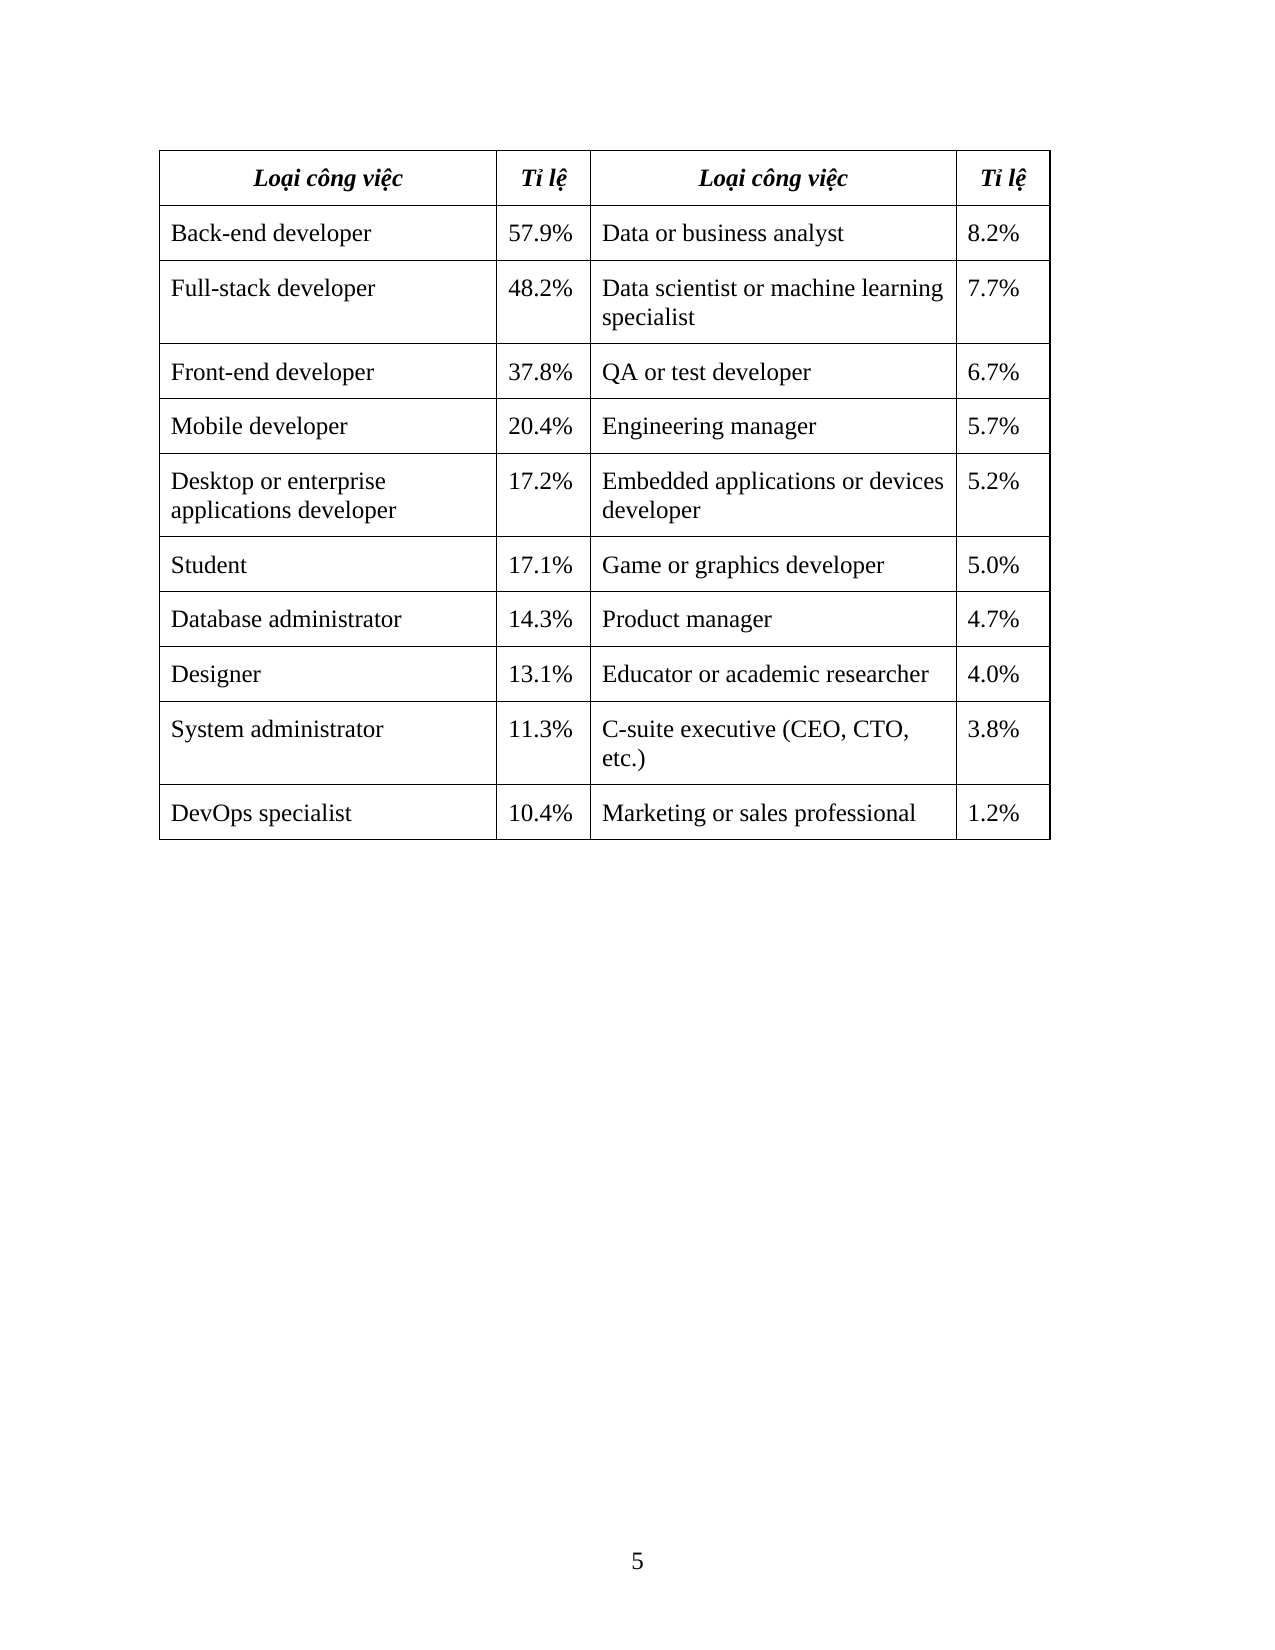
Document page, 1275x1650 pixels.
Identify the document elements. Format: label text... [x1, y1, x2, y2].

table_cell Desktop or enterprise applications developer [160, 454, 496, 536]
table_cell Student [160, 537, 496, 591]
table_cell 37.8% [497, 344, 590, 398]
table_cell DevOps specialist [160, 785, 496, 839]
table_cell Designer [160, 647, 496, 701]
table_cell Educator or academic researcher [591, 647, 956, 701]
table_cell Marketing or sales professional [591, 785, 956, 839]
table_cell 3.8% [957, 702, 1049, 784]
table_cell Data or business analyst [591, 206, 956, 259]
table_cell 17.1% [497, 537, 590, 591]
table_cell Embedded applications or devices developer [591, 454, 956, 536]
table_cell 5.0% [957, 537, 1049, 591]
table_cell Game or graphics developer [591, 537, 956, 591]
table_cell 5.2% [957, 454, 1049, 536]
table_cell Mobile developer [160, 399, 496, 453]
table_cell 5.7% [957, 399, 1049, 453]
table_cell Back-end developer [160, 206, 496, 259]
table_cell QA or test developer [591, 344, 956, 398]
table_cell Front-end developer [160, 344, 496, 398]
table_cell System administrator [160, 702, 496, 784]
table_cell Database administrator [160, 592, 496, 646]
table_cell Engineering manager [591, 399, 956, 453]
table_cell 6.7% [957, 344, 1049, 398]
table_cell 13.1% [497, 647, 590, 701]
table_cell 4.7% [957, 592, 1049, 646]
table_header Loại công việc [591, 151, 956, 205]
table_header Tỉ lệ [957, 151, 1049, 205]
table_cell 10.4% [497, 785, 590, 839]
table_cell 57.9% [497, 206, 590, 259]
table_cell C-suite executive (CEO, CTO, etc.) [591, 702, 956, 784]
table_header Tỉ lệ [497, 151, 590, 205]
table_header Loại công việc [160, 151, 496, 205]
table_cell 4.0% [957, 647, 1049, 701]
table_cell 1.2% [957, 785, 1049, 839]
table_cell 14.3% [497, 592, 590, 646]
table_cell 11.3% [497, 702, 590, 784]
table_cell 17.2% [497, 454, 590, 536]
table_cell 20.4% [497, 399, 590, 453]
table_cell 7.7% [957, 261, 1049, 343]
table_cell Product manager [591, 592, 956, 646]
table_cell Full-stack developer [160, 261, 496, 343]
table_cell 8.2% [957, 206, 1049, 259]
table_cell 48.2% [497, 261, 590, 343]
table_cell Data scientist or machine learning specialist [591, 261, 956, 343]
